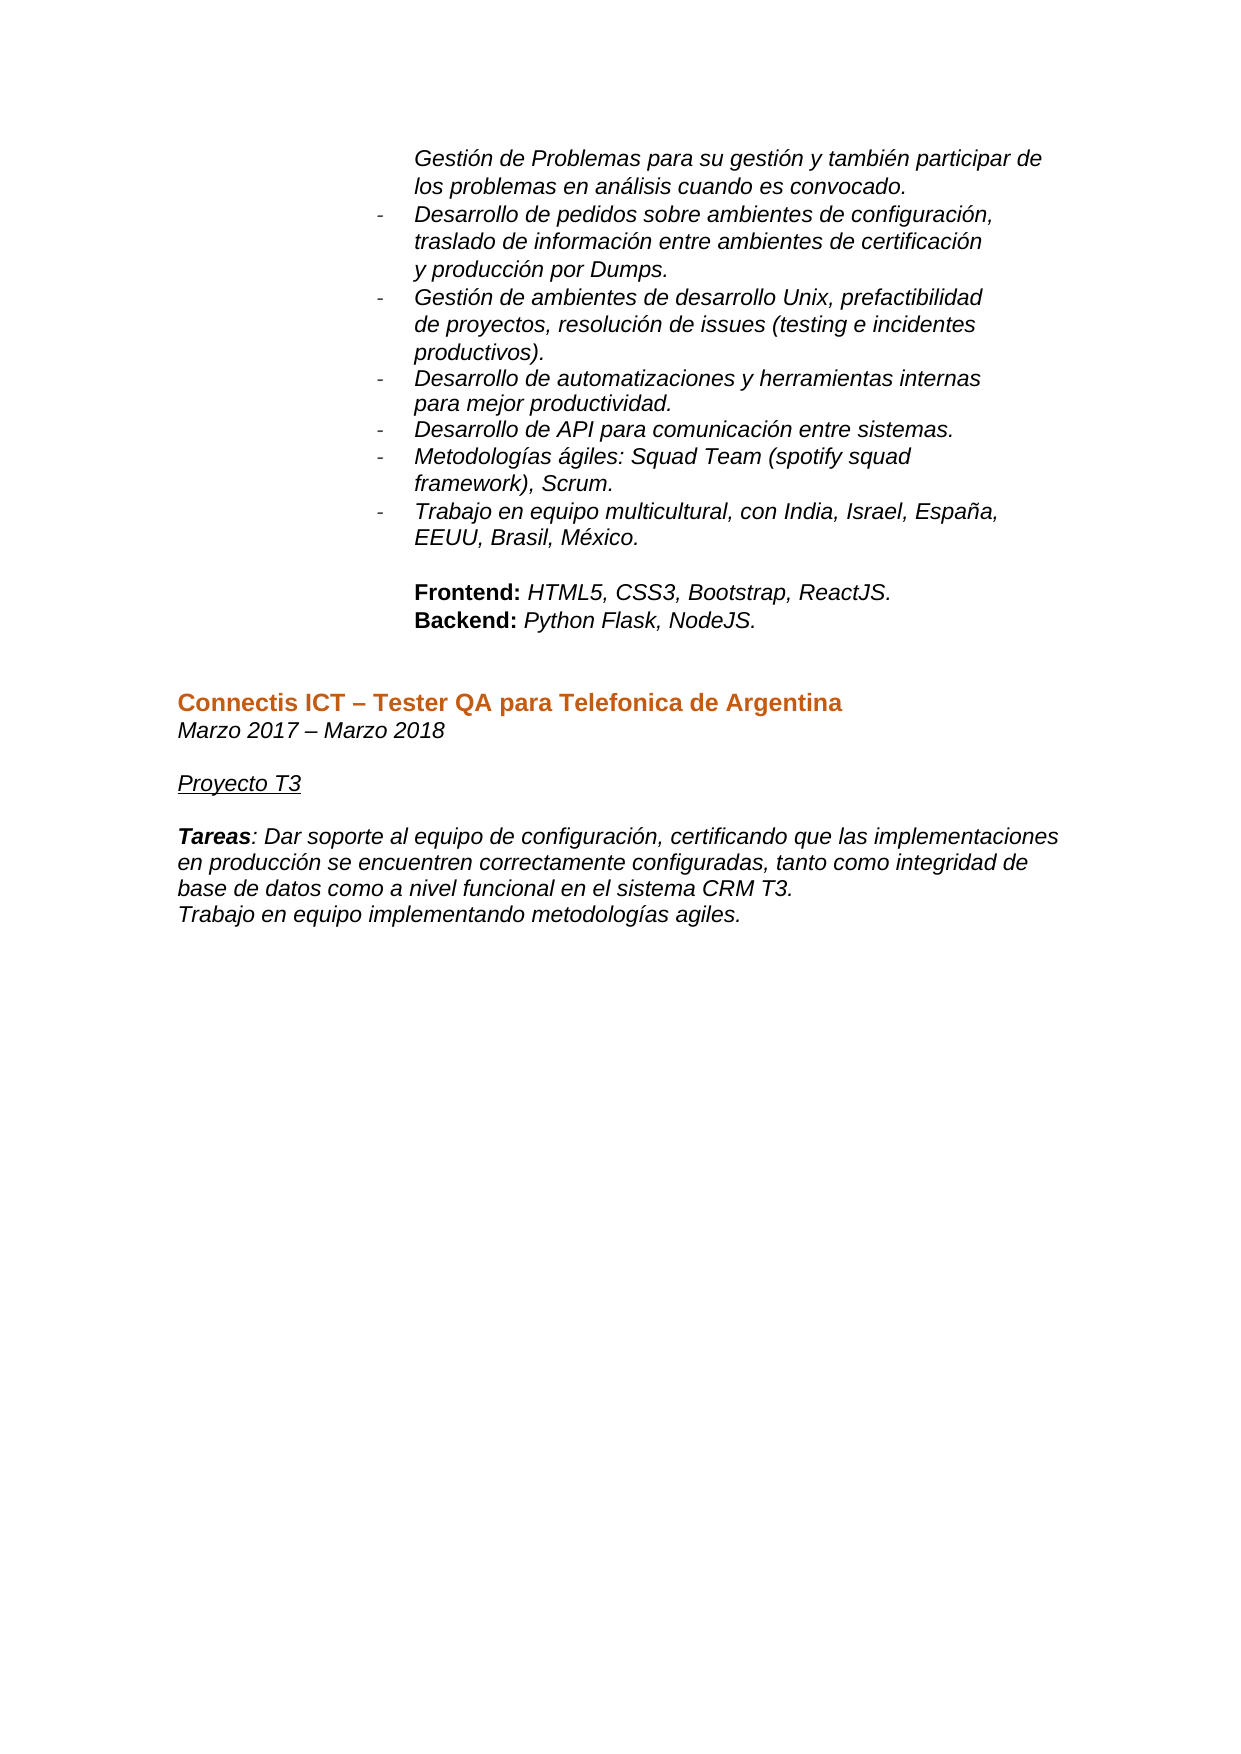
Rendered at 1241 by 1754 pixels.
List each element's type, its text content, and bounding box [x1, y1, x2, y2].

text Frontend: HTML5, CSS3, Bootstrap, ReactJS. [414, 579, 1103, 606]
list Desarrollo de API para comunicación entre sistemas. [376, 416, 1103, 443]
list Gestión de ambientes de desarrollo Unix, prefactibilidad de proyectos, resolución de issues (testing e incidentes productivos). [376, 283, 1001, 365]
subtitle Connectis ICT – Tester QA para Telefonica de Argentina [177, 688, 1103, 717]
list Trabajo en equipo multicultural, con India, Israel, España, EEUU, Brasil, México. [376, 498, 1062, 550]
list Desarrollo de pedidos sobre ambientes de configuración, traslado de información entre ambientes de certificación y producción por Dumps. [376, 201, 994, 282]
text Gestión de Problemas para su gestión y también participar de los problemas en análisis cuando es convocado. [414, 145, 1056, 199]
list Metodologías ágiles: Squad Team (spotify squad framework), Scrum. [376, 443, 1033, 496]
text Tareas: Dar soporte al equipo de configuración, certificando que las implementaciones en producción se encuentren correctamente configuradas, tanto como integridad de base de datos como a nivel funcional en el sistema CRM T3. [177, 823, 1061, 902]
text Backend: Python Flask, NodeJS. [414, 607, 1103, 633]
text Marzo 2017 – Marzo 2018 Proyecto T3 [177, 717, 447, 796]
list Desarrollo de automatizaciones y herramientas internas para mejor productividad. [376, 366, 1027, 416]
text Trabajo en equipo implementando metodologías agiles. [177, 902, 1103, 928]
